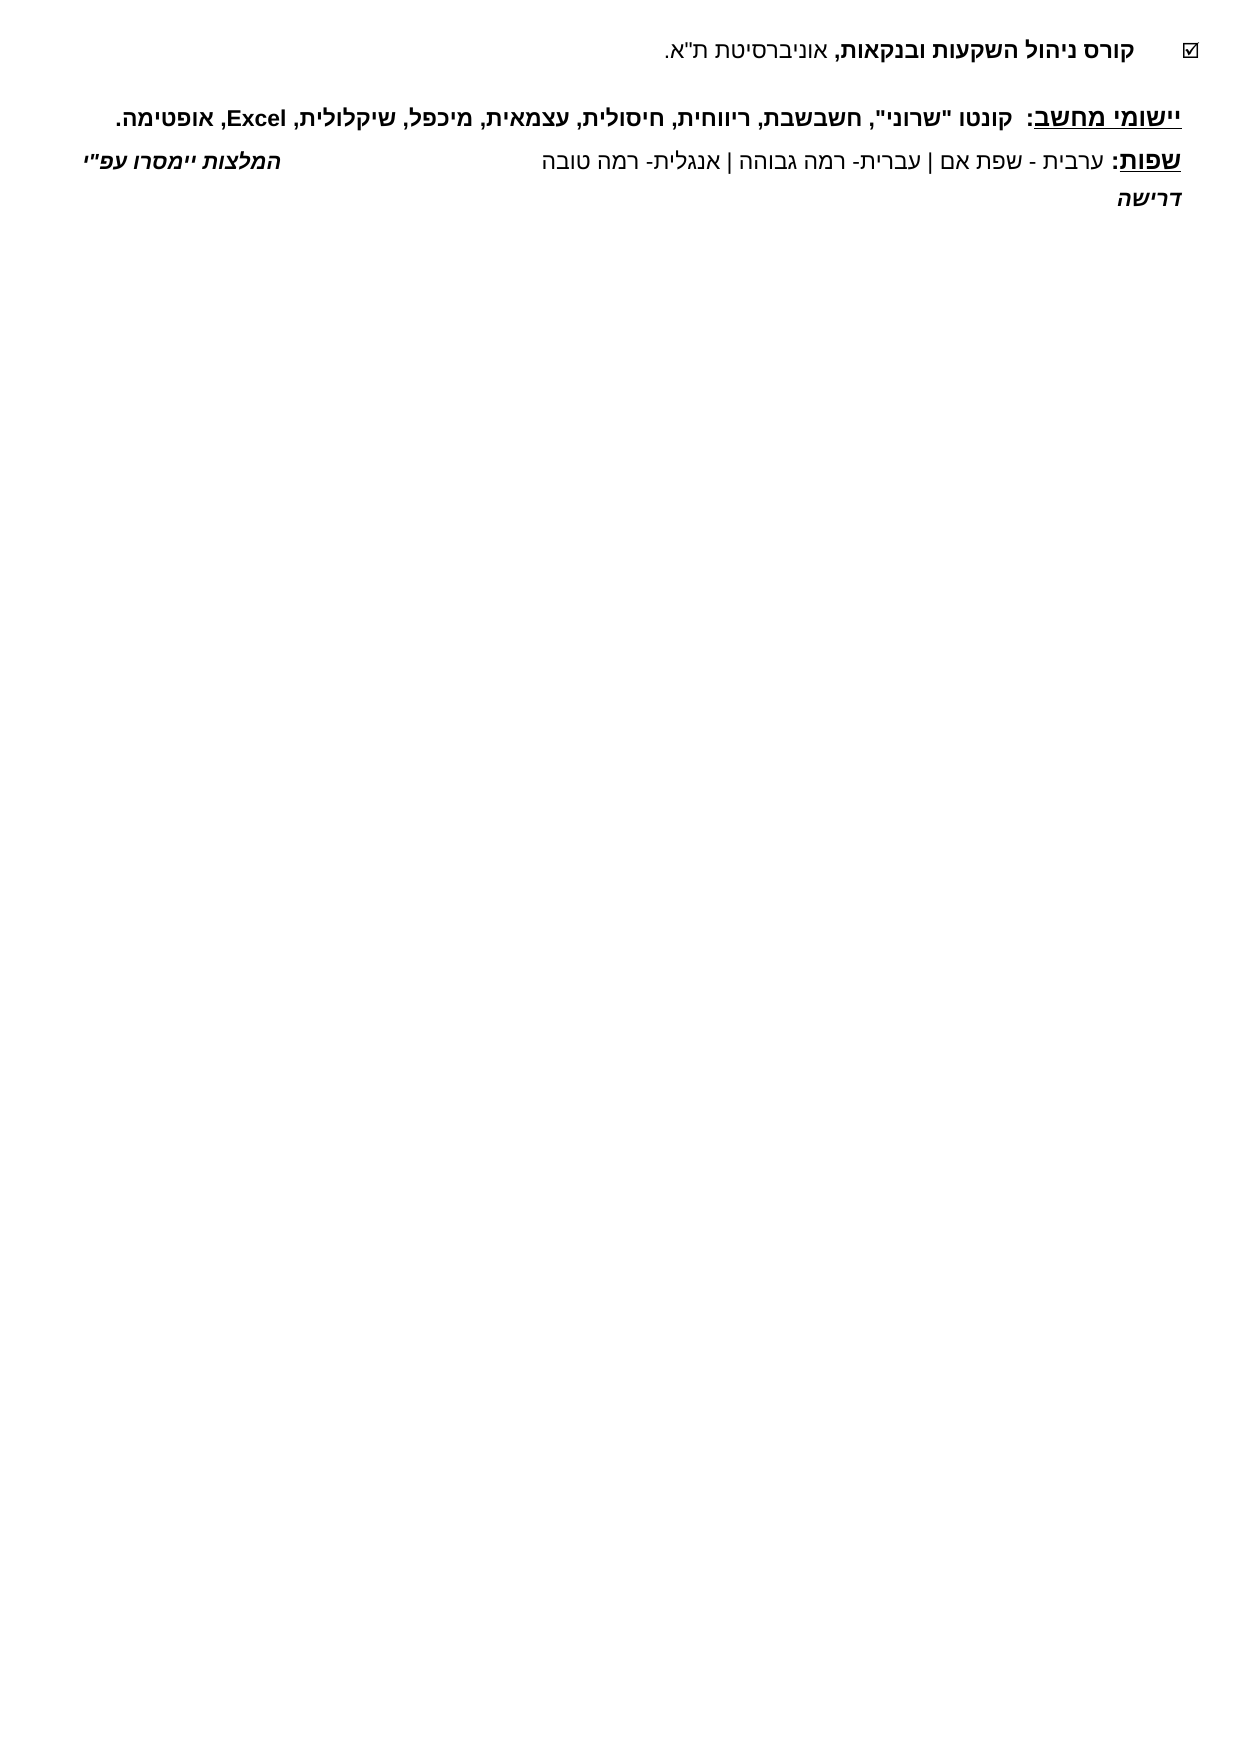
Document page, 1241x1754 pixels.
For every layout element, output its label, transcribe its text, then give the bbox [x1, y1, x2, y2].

text שפות: ערבית - שפת אם | עברית- רמה גבוהה | אנגלית- רמה טובה המלצות יימסרו עפ"י דרישה [29, 146, 1181, 211]
list קורס ניהול השקעות ובנקאות, אוניברסיטת ת"א. [29, 37, 1181, 64]
text יישומי מחשב: קונטו "שרוני", חשבשבת, ריווחית, חיסולית, עצמאית, מיכפל, שיקלולית, Excel, אופטימה. [29, 103, 1181, 132]
